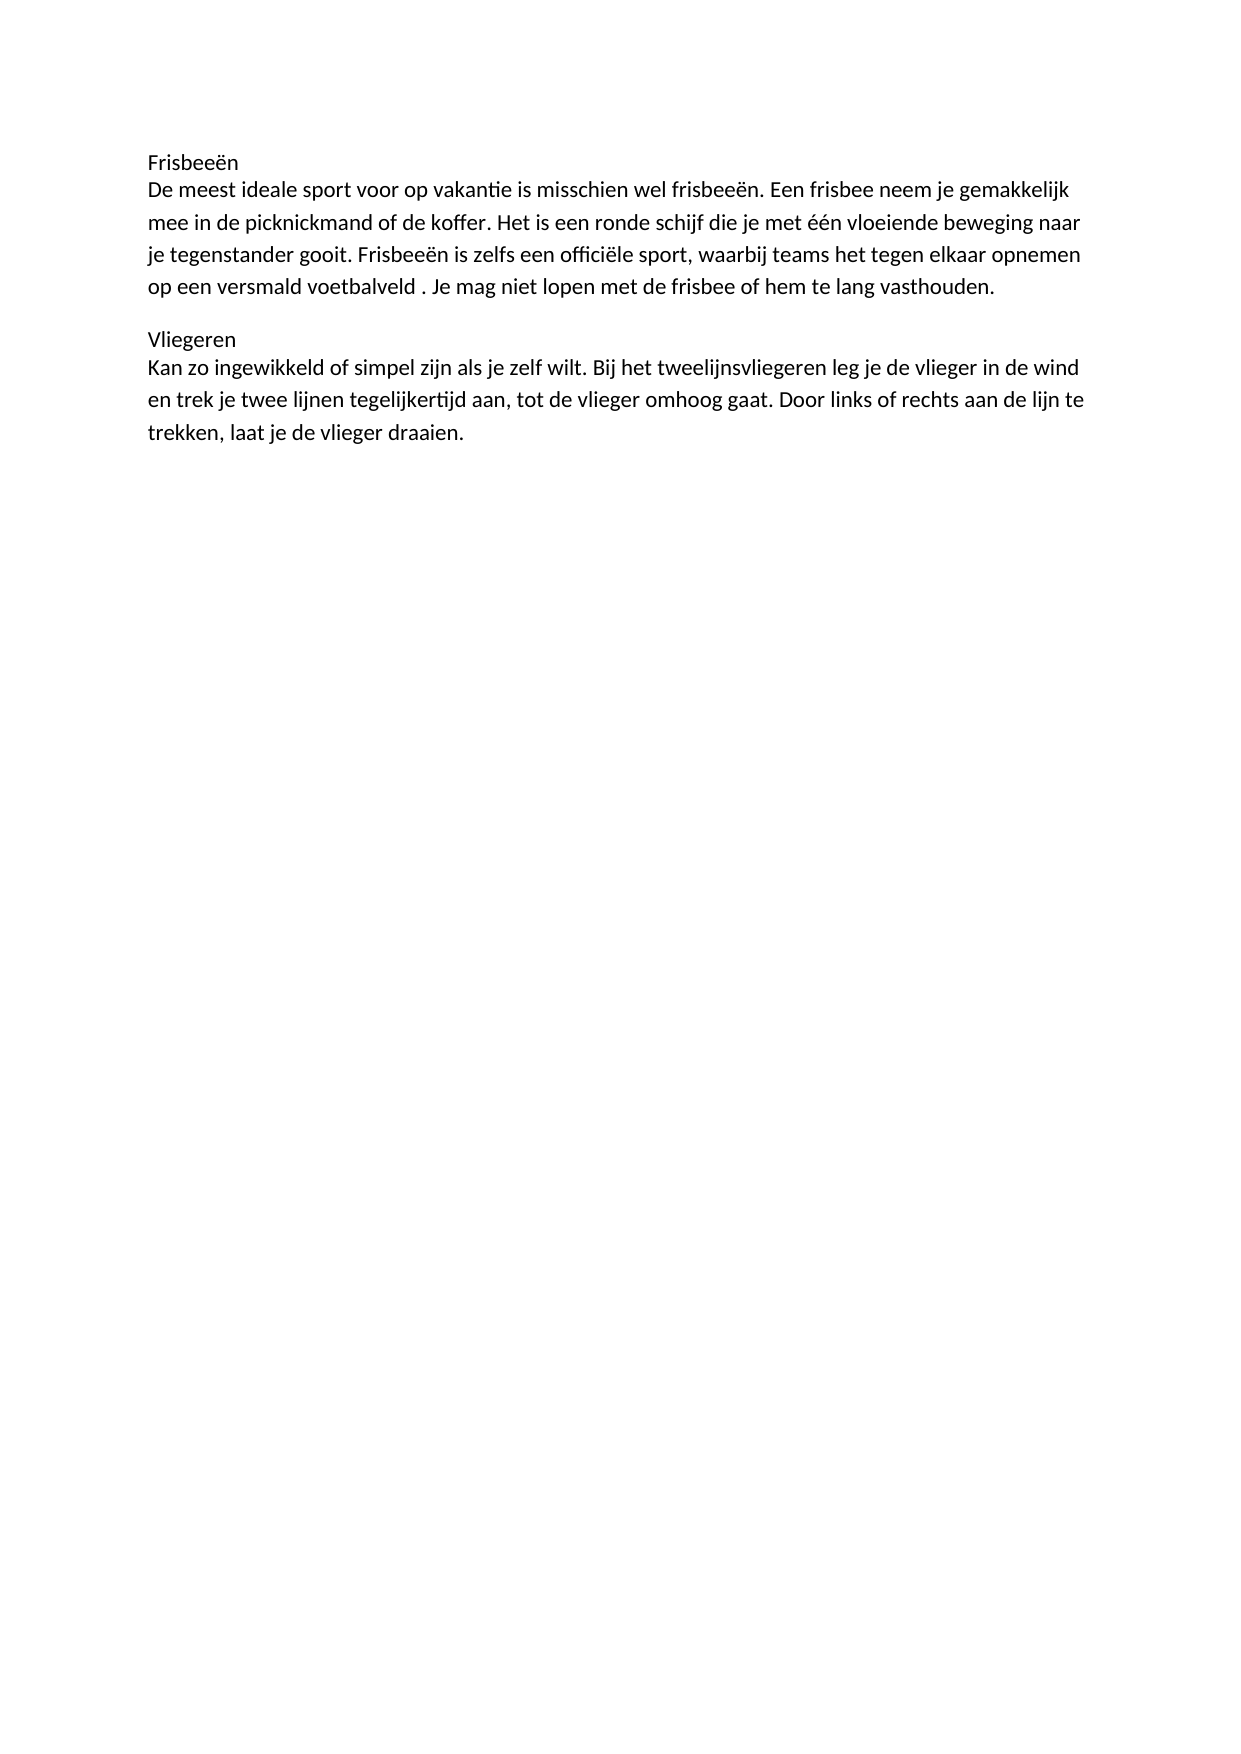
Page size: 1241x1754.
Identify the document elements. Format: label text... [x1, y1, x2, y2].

text De meest ideale sport voor op vakantie is misschien wel frisbeeën. Een frisbee neem je gemakkelijk mee in de picknickmand of de koffer. Het is een ronde schijf die je met één vloeiende beweging naar je tegenstander gooit. Frisbeeën is zelfs een officiële sport, waarbij teams het tegen elkaar opnemen op een versmald voetbalveld . Je mag niet lopen met de frisbee of hem te lang vasthouden. [148, 176, 1093, 300]
text Kan zo ingewikkeld of simpel zijn als je zelf wilt. Bij het tweelijnsvliegeren leg je de vlieger in de wind en trek je twee lijnen tegelijkertijd aan, tot de vlieger omhoog gaat. Door links of rechts aan de lijn te trekken, laat je de vlieger draaien. [148, 353, 1093, 446]
text Vliegeren [148, 325, 1093, 353]
text Frisbeeën [148, 148, 1093, 176]
